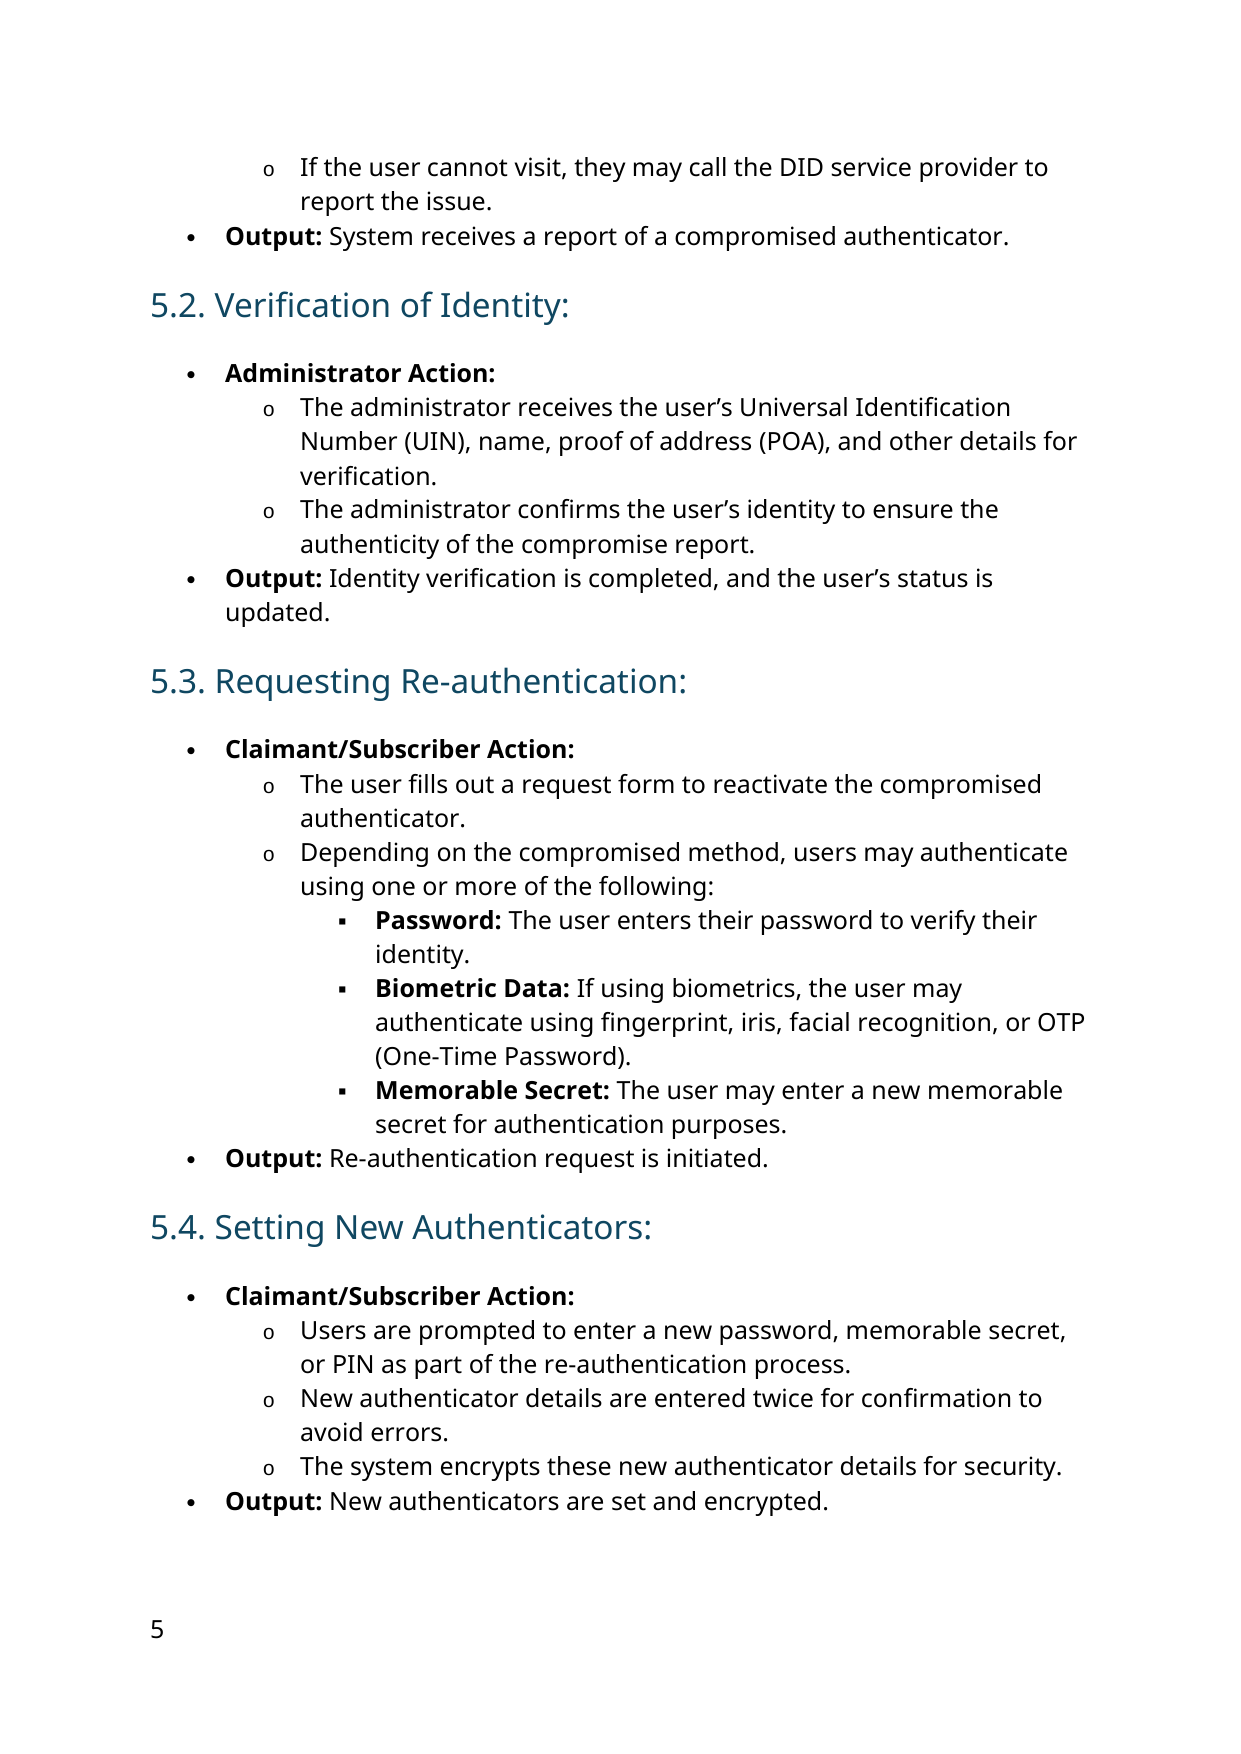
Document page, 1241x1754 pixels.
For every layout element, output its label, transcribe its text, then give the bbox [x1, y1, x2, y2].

list Output: Re-authentication request is initiated. [187, 1141, 1090, 1175]
list Administrator Action: [187, 356, 1090, 390]
list The administrator confirms the user’s identity to ensure the authenticity of the compromise report. [262, 492, 1090, 560]
subtitle 5.2. Verification of Identity: [150, 281, 1090, 327]
list If the user cannot visit, they may call the DID service provider to report the issue. [262, 150, 1090, 218]
list New authenticator details are entered twice for confirmation to avoid errors. [262, 1381, 1090, 1449]
list Users are prompted to enter a new password, memorable secret, or PIN as part of the re-authentication process. [262, 1313, 1090, 1381]
list Output: New authenticators are set and encrypted. [187, 1483, 1090, 1517]
list Claimant/Subscriber Action: [187, 732, 1090, 766]
list Claimant/Subscriber Action: [187, 1279, 1090, 1313]
list Password: The user enters their password to verify their identity. [337, 902, 1090, 971]
list Biometric Data: If using biometrics, the user may authenticate using fingerprint, iris, facial recognition, or OTP (One-Time Password). [337, 971, 1090, 1073]
subtitle 5.3. Requesting Re-authentication: [150, 658, 1090, 703]
list The user fills out a request form to reactivate the compromised authenticator. [262, 766, 1090, 834]
list Output: System receives a report of a compromised authenticator. [187, 218, 1090, 252]
list Depending on the compromised method, users may authenticate using one or more of the following: [262, 834, 1090, 902]
list The system encrypts these new authenticator details for security. [262, 1449, 1090, 1483]
list Memorable Secret: The user may enter a new memorable secret for authentication purposes. [337, 1073, 1090, 1141]
subtitle 5.4. Setting New Authenticators: [150, 1204, 1090, 1249]
list Output: Identity verification is completed, and the user’s status is updated. [187, 560, 1090, 628]
list The administrator receives the user’s Universal Identification Number (UIN), name, proof of address (POA), and other details for verification. [262, 390, 1090, 492]
